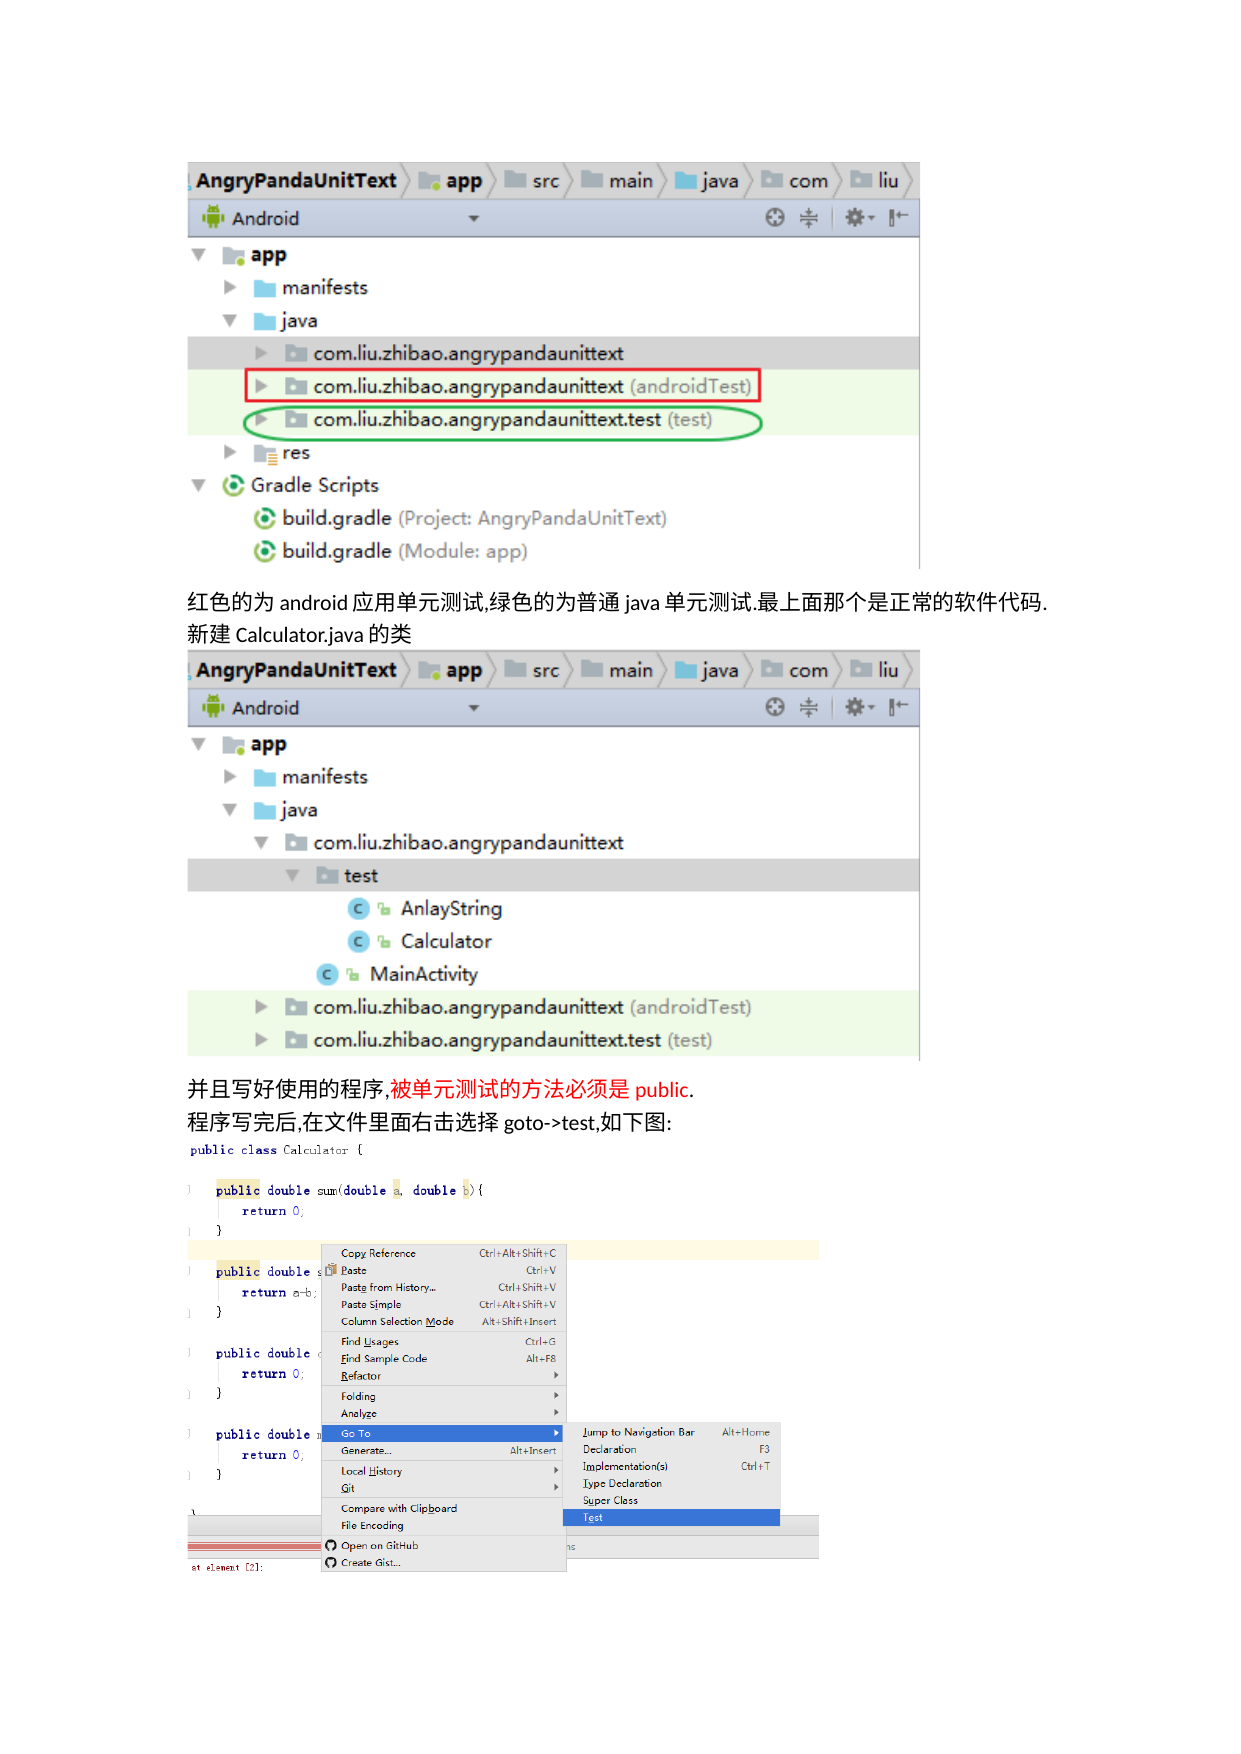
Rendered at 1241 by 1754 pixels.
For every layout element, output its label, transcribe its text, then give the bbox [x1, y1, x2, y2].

picture [187, 1137, 819, 1579]
text 新建Calculator.java的类 [187, 617, 1053, 649]
picture [187, 649, 921, 1061]
text 程序写完后,在文件里面右击选择goto->test,如下图: [187, 1104, 1053, 1137]
text 并且写好使用的程序,被单元测试的方法必须是public. [187, 1072, 1053, 1104]
text 红色的为android应用单元测试,绿色的为普通java单元测试.最上面那个是正常的软件代码. [187, 584, 1053, 617]
picture [187, 162, 921, 569]
